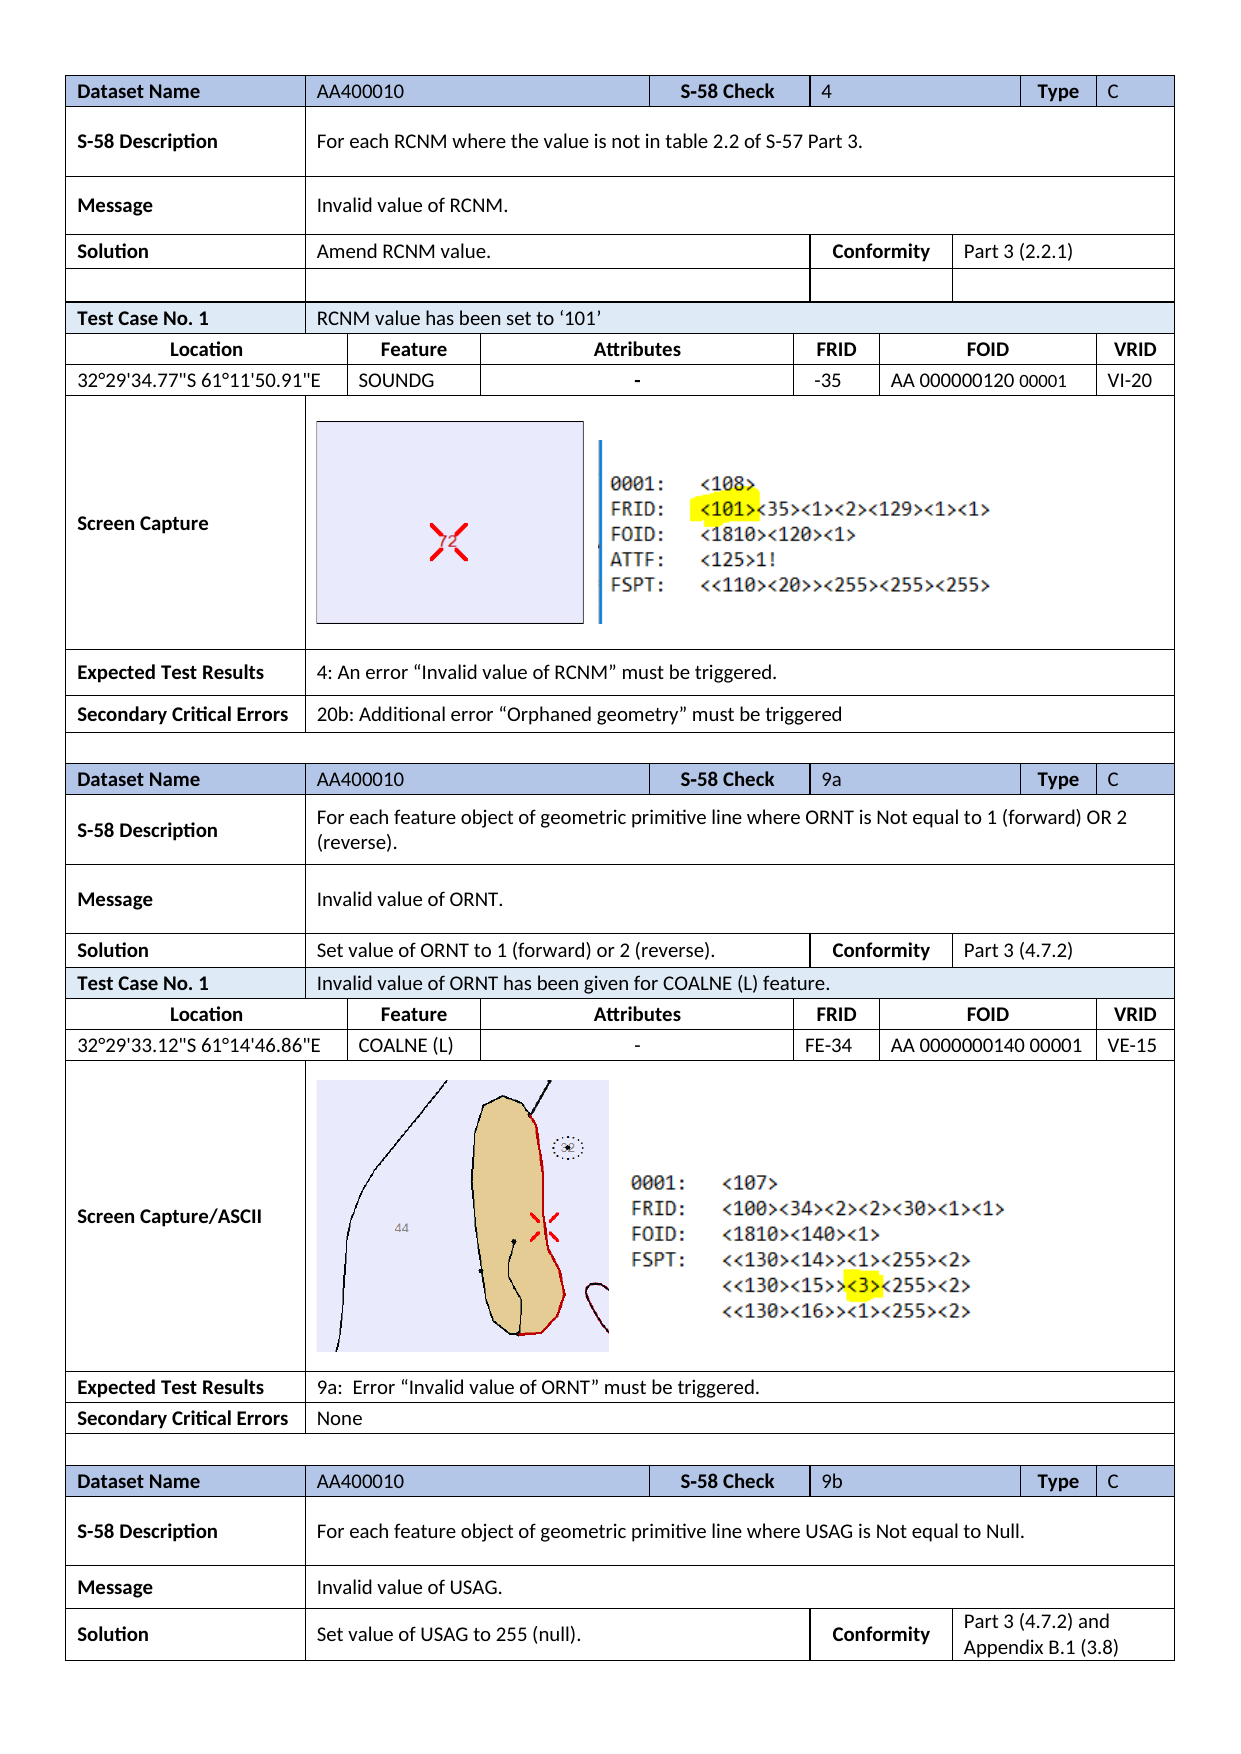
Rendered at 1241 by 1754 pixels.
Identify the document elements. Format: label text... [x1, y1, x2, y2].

table_cell S‐58 Check [650, 764, 809, 794]
table_cell Solution [66, 934, 305, 967]
table_cell 9a: Error “Invalid value of ORNT” must be triggered. [306, 1372, 1174, 1402]
table_cell Invalid value of ORNT has been given for COALNE (L) feature. [306, 968, 1174, 998]
table_cell [811, 269, 952, 301]
table_cell Invalid value of USAG. [306, 1566, 1174, 1608]
table_cell Set value of ORNT to 1 (forward) or 2 (reverse). [306, 934, 809, 967]
table_cell 4: An error “Invalid value of RCNM” must be triggered. [306, 650, 1174, 694]
table_header AA400010 [306, 76, 649, 106]
table_cell 9b [811, 1466, 1020, 1496]
table_cell [306, 396, 1174, 649]
table_cell VI-20 [1097, 365, 1174, 395]
table_cell For each feature object of geometric primitive line where USAG is Not equal to Null. [306, 1497, 1174, 1565]
table_cell For each feature object of geometric primitive line where ORNT is Not equal to 1 (forward) OR 2 (reverse). [306, 795, 1174, 864]
table_header 4 [811, 76, 1020, 106]
table_cell Dataset Name [66, 1466, 305, 1496]
table_cell Conformity [811, 1609, 952, 1659]
table_header Type [1021, 76, 1096, 106]
table_cell S-58 Description [66, 795, 305, 864]
table_cell Solution [66, 1609, 305, 1659]
table_cell Location [66, 999, 347, 1029]
table_cell 9a [811, 764, 1020, 794]
table_cell Conformity [811, 235, 952, 268]
table_cell Screen Capture [66, 396, 305, 649]
table_cell VRID [1097, 334, 1174, 364]
table_cell [953, 269, 1174, 301]
table_cell Message [66, 865, 305, 933]
table_cell Location [66, 334, 347, 364]
table_cell Expected Test Results [66, 650, 305, 694]
table_cell - [481, 1030, 793, 1060]
table_cell AA400010 [306, 1466, 649, 1496]
table_cell AA400010 [306, 764, 649, 794]
table_cell Feature [348, 999, 480, 1029]
table_cell C [1097, 1466, 1174, 1496]
table_header S‐58 Check [650, 76, 809, 106]
table_header Dataset Name [66, 76, 305, 106]
table_cell RCNM value has been set to ‘101’ [306, 303, 1174, 333]
table_cell FE-34 [794, 1030, 879, 1060]
picture [598, 440, 1034, 624]
table_cell Type [1021, 1466, 1096, 1496]
table_cell S‐58 Check [650, 1466, 809, 1496]
table_cell - [481, 365, 793, 395]
table_cell SOUNDG [348, 365, 480, 395]
table_cell Message [66, 177, 305, 234]
table_cell Type [1021, 764, 1096, 794]
table_cell Expected Test Results [66, 1372, 305, 1402]
table_cell Screen Capture/ASCII [66, 1061, 305, 1371]
table_cell Set value of USAG to 255 (null). [306, 1609, 809, 1659]
table_cell S-58 Description [66, 107, 305, 176]
table_cell For each RCNM where the value is not in table 2.2 of S-57 Part 3. [306, 107, 1174, 176]
table_cell Test Case No. 1 [66, 968, 305, 998]
table_cell [66, 269, 305, 301]
picture [316, 421, 584, 624]
table_cell -35 [794, 365, 879, 395]
table_cell FRID [794, 999, 879, 1029]
table_cell [306, 269, 809, 301]
table_cell Amend RCNM value. [306, 235, 809, 268]
table_cell Conformity [811, 934, 952, 967]
table_cell None [306, 1403, 1174, 1433]
table_cell Part 3 (2.2.1) [953, 235, 1174, 268]
table_cell Feature [348, 334, 480, 364]
table_cell Attributes [481, 999, 793, 1029]
table_cell [306, 1061, 1174, 1371]
table_cell VRID [1097, 999, 1174, 1029]
table_cell S-58 Description [66, 1497, 305, 1565]
table_cell Part 3 (4.7.2) and Appendix B.1 (3.8) [953, 1609, 1174, 1659]
table_cell Part 3 (4.7.2) [953, 934, 1174, 967]
table_cell FOID [880, 334, 1096, 364]
table_cell Secondary Critical Errors [66, 1403, 305, 1433]
table_cell Message [66, 1566, 305, 1608]
table_cell 32°29'34.77"S 61°11'50.91"E [66, 365, 347, 395]
table_cell FOID [880, 999, 1096, 1029]
table_cell [66, 1434, 1174, 1464]
table_cell Dataset Name [66, 764, 305, 794]
table_cell Invalid value of ORNT. [306, 865, 1174, 933]
table_cell VE-15 [1097, 1030, 1174, 1060]
table_cell Solution [66, 235, 305, 268]
table_cell FRID [794, 334, 879, 364]
table_cell Secondary Critical Errors [66, 696, 305, 732]
table_cell 32°29'33.12"S 61°14'46.86"E [66, 1030, 347, 1060]
table_header C [1097, 76, 1174, 106]
table_cell AA 000000120 00001 [880, 365, 1096, 395]
table_cell AA 0000000140 00001 [880, 1030, 1096, 1060]
table_cell 20b: Additional error “Orphaned geometry” must be triggered [306, 696, 1174, 732]
table_cell [66, 733, 1174, 763]
table_cell Attributes [481, 334, 793, 364]
picture [316, 1080, 609, 1352]
table_cell Test Case No. 1 [66, 303, 305, 333]
picture [624, 1140, 1026, 1352]
table_cell C [1097, 764, 1174, 794]
table_cell COALNE (L) [348, 1030, 480, 1060]
table_cell Invalid value of RCNM. [306, 177, 1174, 234]
